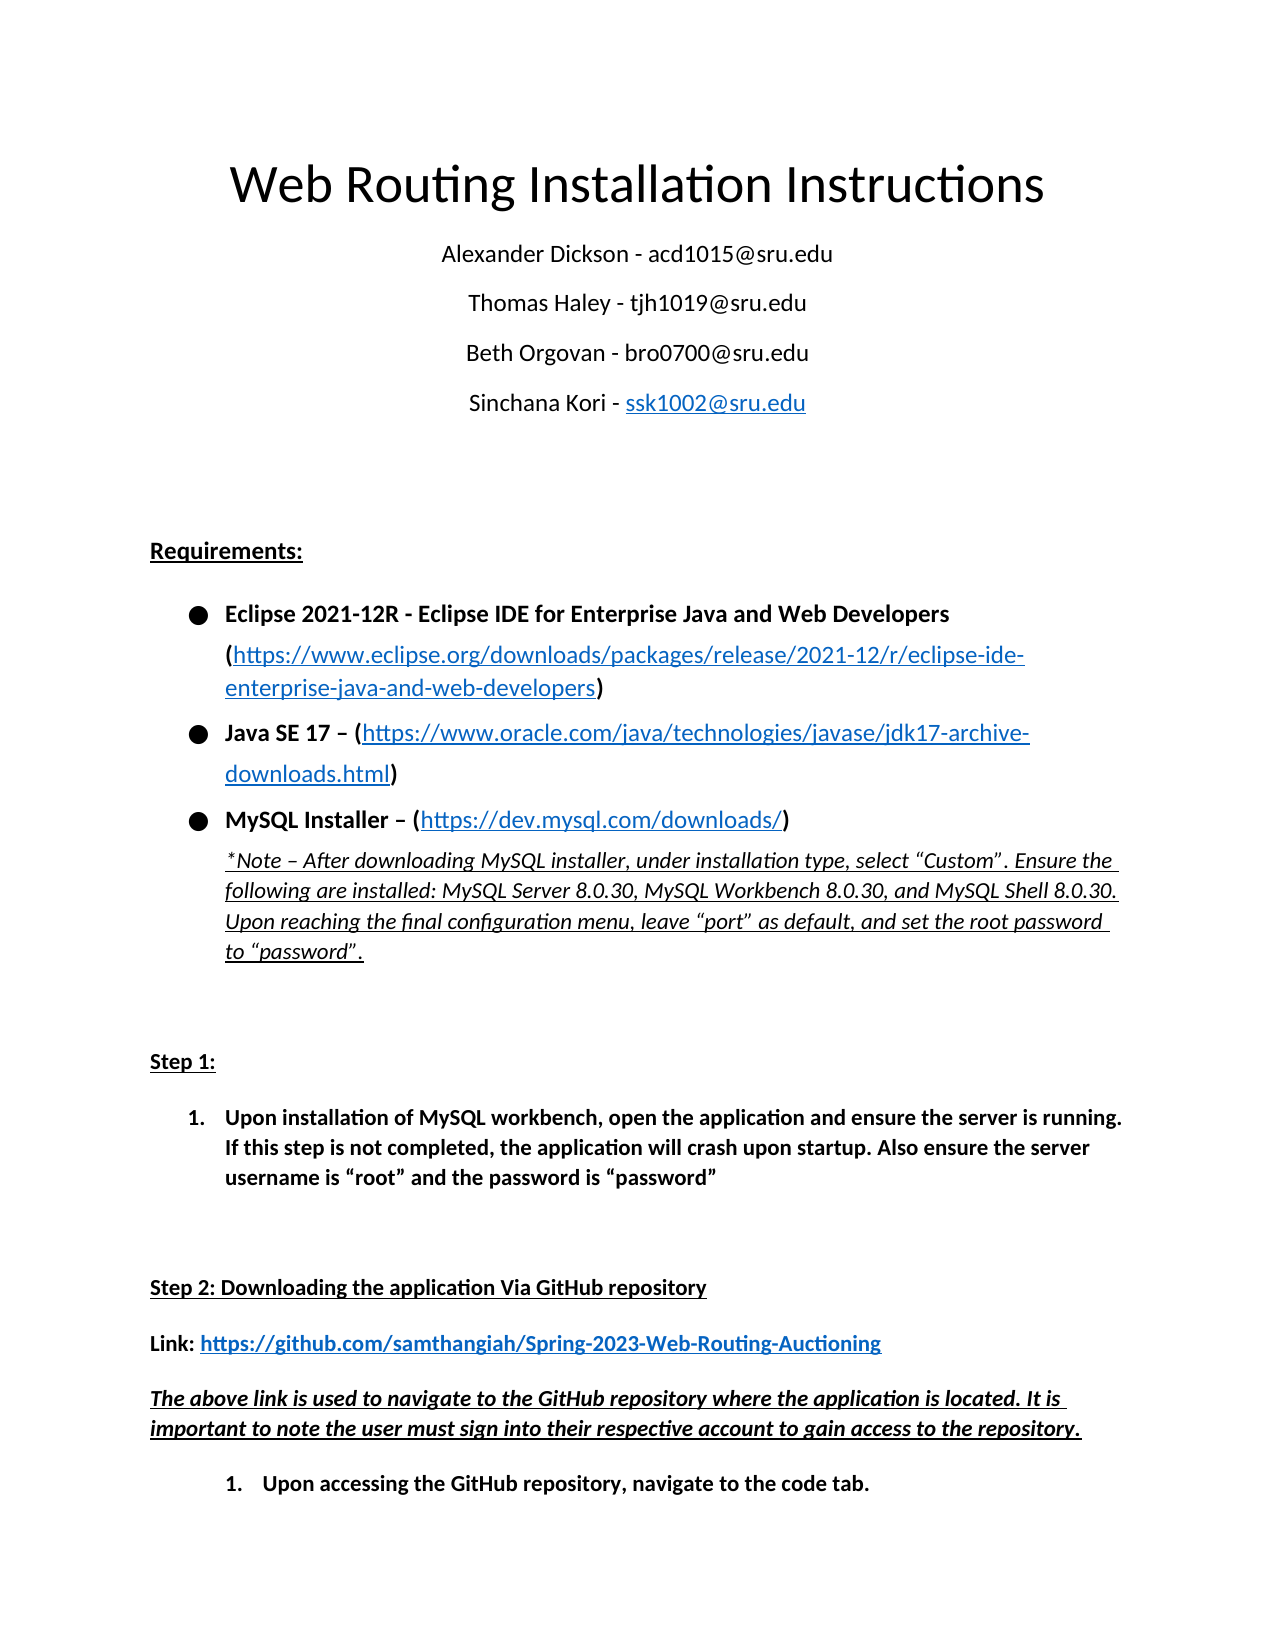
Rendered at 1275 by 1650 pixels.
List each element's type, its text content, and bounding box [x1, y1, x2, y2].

text Sinchana Kori - ssk1002@sru.edu [150, 387, 1125, 417]
list Eclipse 2021-12R - Eclipse IDE for Enterprise Java and Web Developers (https://www.eclipse.org/downloads/packages/release/2021-12/r/eclipse-ide-enterprise-java-and-web-developers) [187, 585, 1125, 702]
text *Note – After downloading MySQL installer, under installation type, select “Custom”. Ensure the following are installed: MySQL Server 8.0.30, MySQL Workbench 8.0.30, and MySQL Shell 8.0.30. Upon reaching the final configuration menu, leave “port” as default, and set the root password to “password”. [225, 846, 1125, 965]
list MySQL Installer – (https://dev.mysql.com/downloads/) [187, 791, 1125, 842]
text Step 1: [150, 1047, 1125, 1076]
text Requirements: [150, 536, 1125, 566]
list Upon installation of MySQL workbench, open the application and ensure the server is running. If this step is not completed, the application will crash upon startup. Also ensure the server username is “root” and the password is “password” [187, 1103, 1125, 1191]
text Link: https://github.com/samthangiah/Spring-2023-Web-Routing-Auctioning [150, 1329, 1125, 1357]
text Step 2: Downloading the application Via GitHub repository [150, 1273, 1125, 1302]
text The above link is used to navigate to the GitHub repository where the application is located. It is important to note the user must sign into their respective account to gain access to the repository. [150, 1384, 1125, 1442]
text Web Routing Installation Instructions [150, 150, 1125, 216]
text Beth Orgovan - bro0700@sru.edu [150, 337, 1125, 368]
list Java SE 17 – (https://www.oracle.com/java/technologies/javase/jdk17-archive-downloads.html) [187, 704, 1125, 789]
text Thomas Haley - tjh1019@sru.edu [150, 288, 1125, 318]
list Upon accessing the GitHub repository, navigate to the code tab. [225, 1469, 1125, 1497]
text Alexander Dickson - acd1015@sru.edu [150, 238, 1125, 268]
